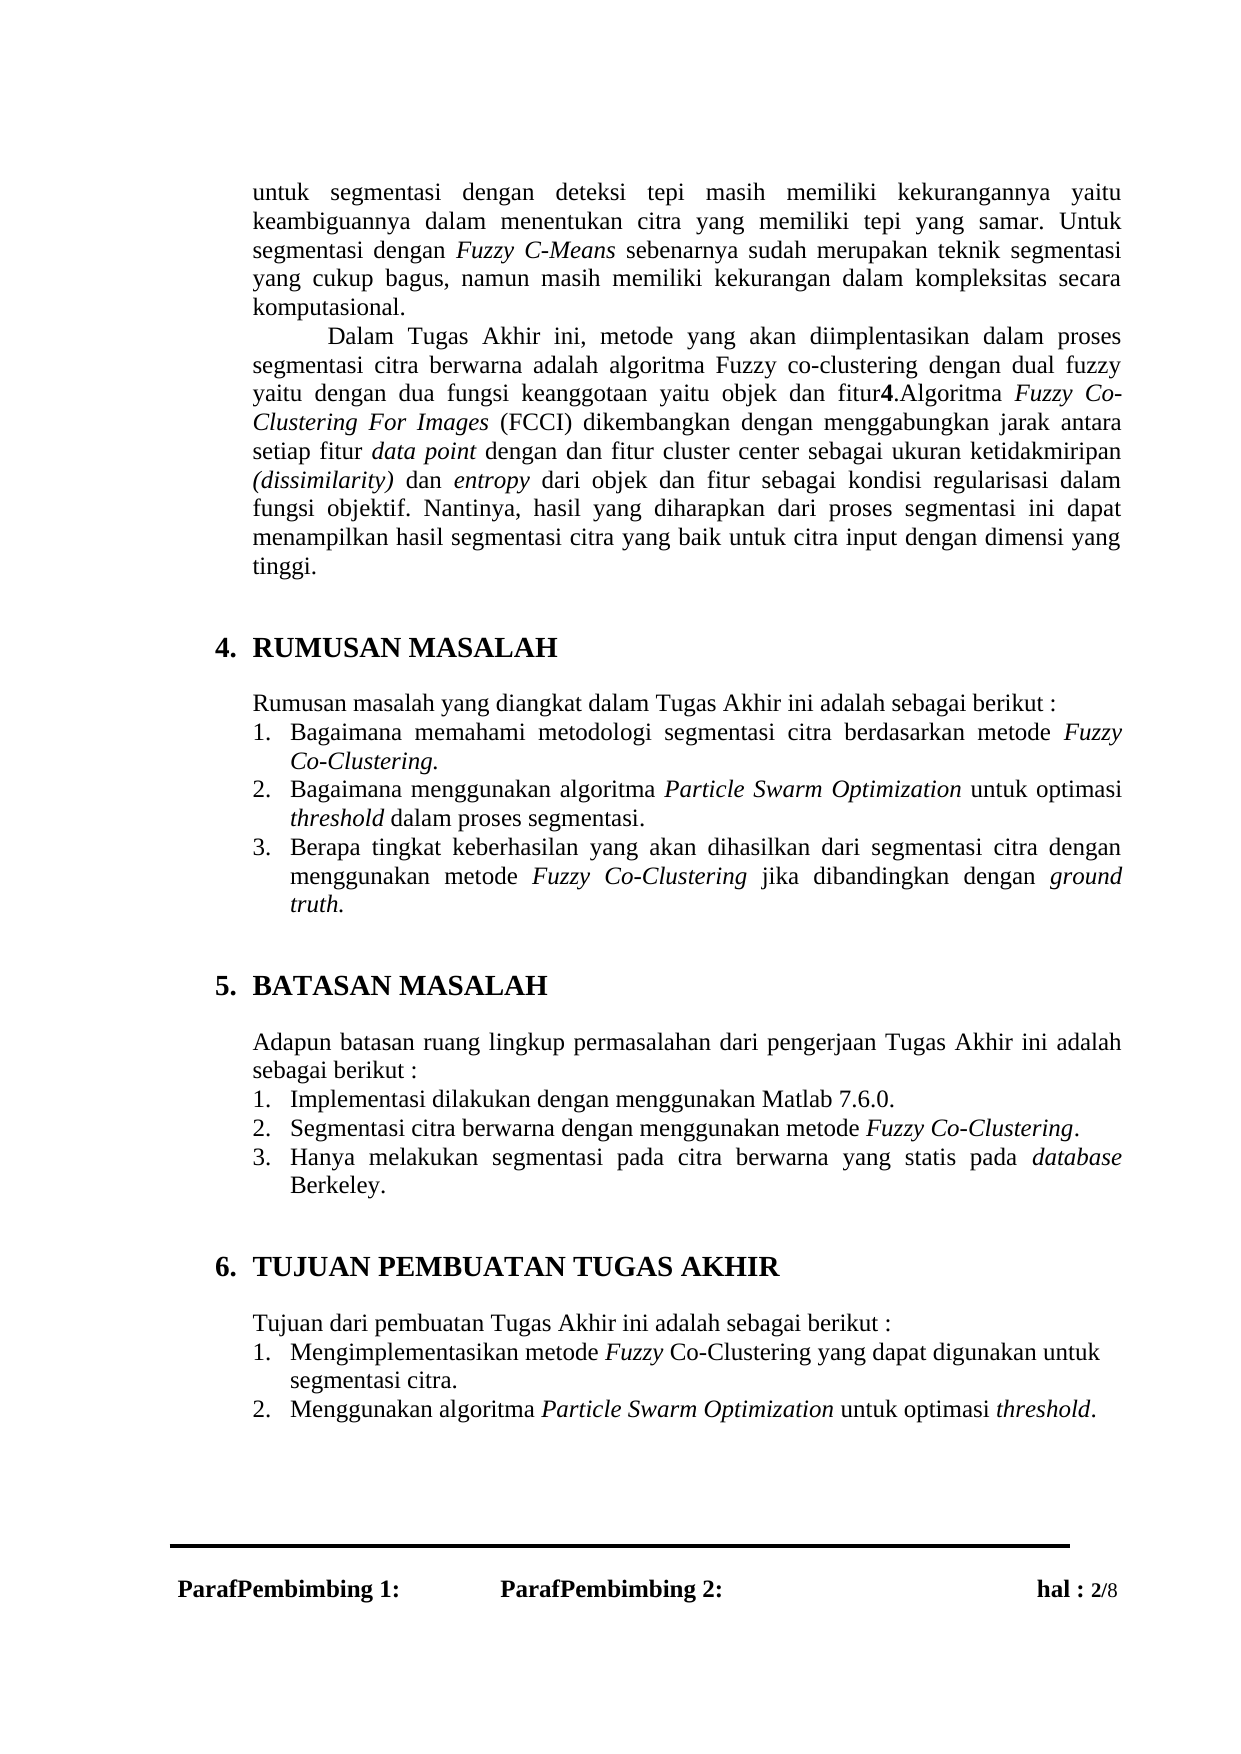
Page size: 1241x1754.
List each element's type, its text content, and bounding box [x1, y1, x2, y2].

text Tujuan dari pembuatan Tugas Akhir ini adalah sebagai berikut : [252, 1308, 1122, 1337]
list Segmentasi citra berwarna dengan menggunakan metode Fuzzy Co-Clustering. [252, 1113, 1122, 1142]
subtitle RUMUSAN MASALAH [215, 630, 1122, 663]
list Implementasi dilakukan dengan menggunakan Matlab 7.6.0. [252, 1084, 1122, 1113]
list Berapa tingkat keberhasilan yang akan dihasilkan dari segmentasi citra dengan menggunakan metode Fuzzy Co-Clustering jika dibandingkan dengan ground truth. [252, 832, 1122, 918]
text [252, 177, 1122, 321]
list Adapun batasan ruang lingkup permasalahan dari pengerjaan Tugas Akhir ini adalah sebagai berikut : [252, 1027, 1122, 1084]
list Mengimplementasikan metode Fuzzy Co-Clustering yang dapat digunakan untuk segmentasi citra. [252, 1337, 1122, 1394]
list Bagaimana menggunakan algoritma Particle Swarm Optimization untuk optimasi threshold dalam proses segmentasi. [252, 774, 1122, 832]
list Hanya melakukan segmentasi pada citra berwarna yang statis pada database Berkeley. [252, 1142, 1122, 1199]
list Bagaimana memahami metodologi segmentasi citra berdasarkan metode Fuzzy Co-Clustering. [252, 717, 1122, 774]
list Rumusan masalah yang diangkat dalam Tugas Akhir ini adalah sebagai berikut : [252, 688, 1122, 717]
subtitle TUJUAN PEMBUATAN TUGAS AKHIR [215, 1249, 1122, 1283]
subtitle BATASAN MASALAH [215, 968, 1122, 1002]
text Dalam Tugas Akhir ini, metode yang akan diimplentasikan dalam proses segmentasi citra berwarna adalah algoritma Fuzzy co-clustering dengan dual fuzzy yaitu dengan dua fungsi keanggotaan yaitu objek dan fitur.Algoritma Fuzzy Co-Clustering For Images (FCCI) dikembangkan dengan menggabungkan jarak antara setiap fitur data point dengan dan fitur cluster center sebagai ukuran ketidakmiripan (dissimilarity) dan entropy dari objek dan fitur sebagai kondisi regularisasi dalam fungsi objektif. Nantinya, hasil yang diharapkan dari proses segmentasi ini dapat menampilkan hasil segmentasi citra yang baik untuk citra input dengan dimensi yang tinggi. [252, 321, 1122, 580]
list Menggunakan algoritma Particle Swarm Optimization untuk optimasi threshold. [252, 1394, 1122, 1423]
